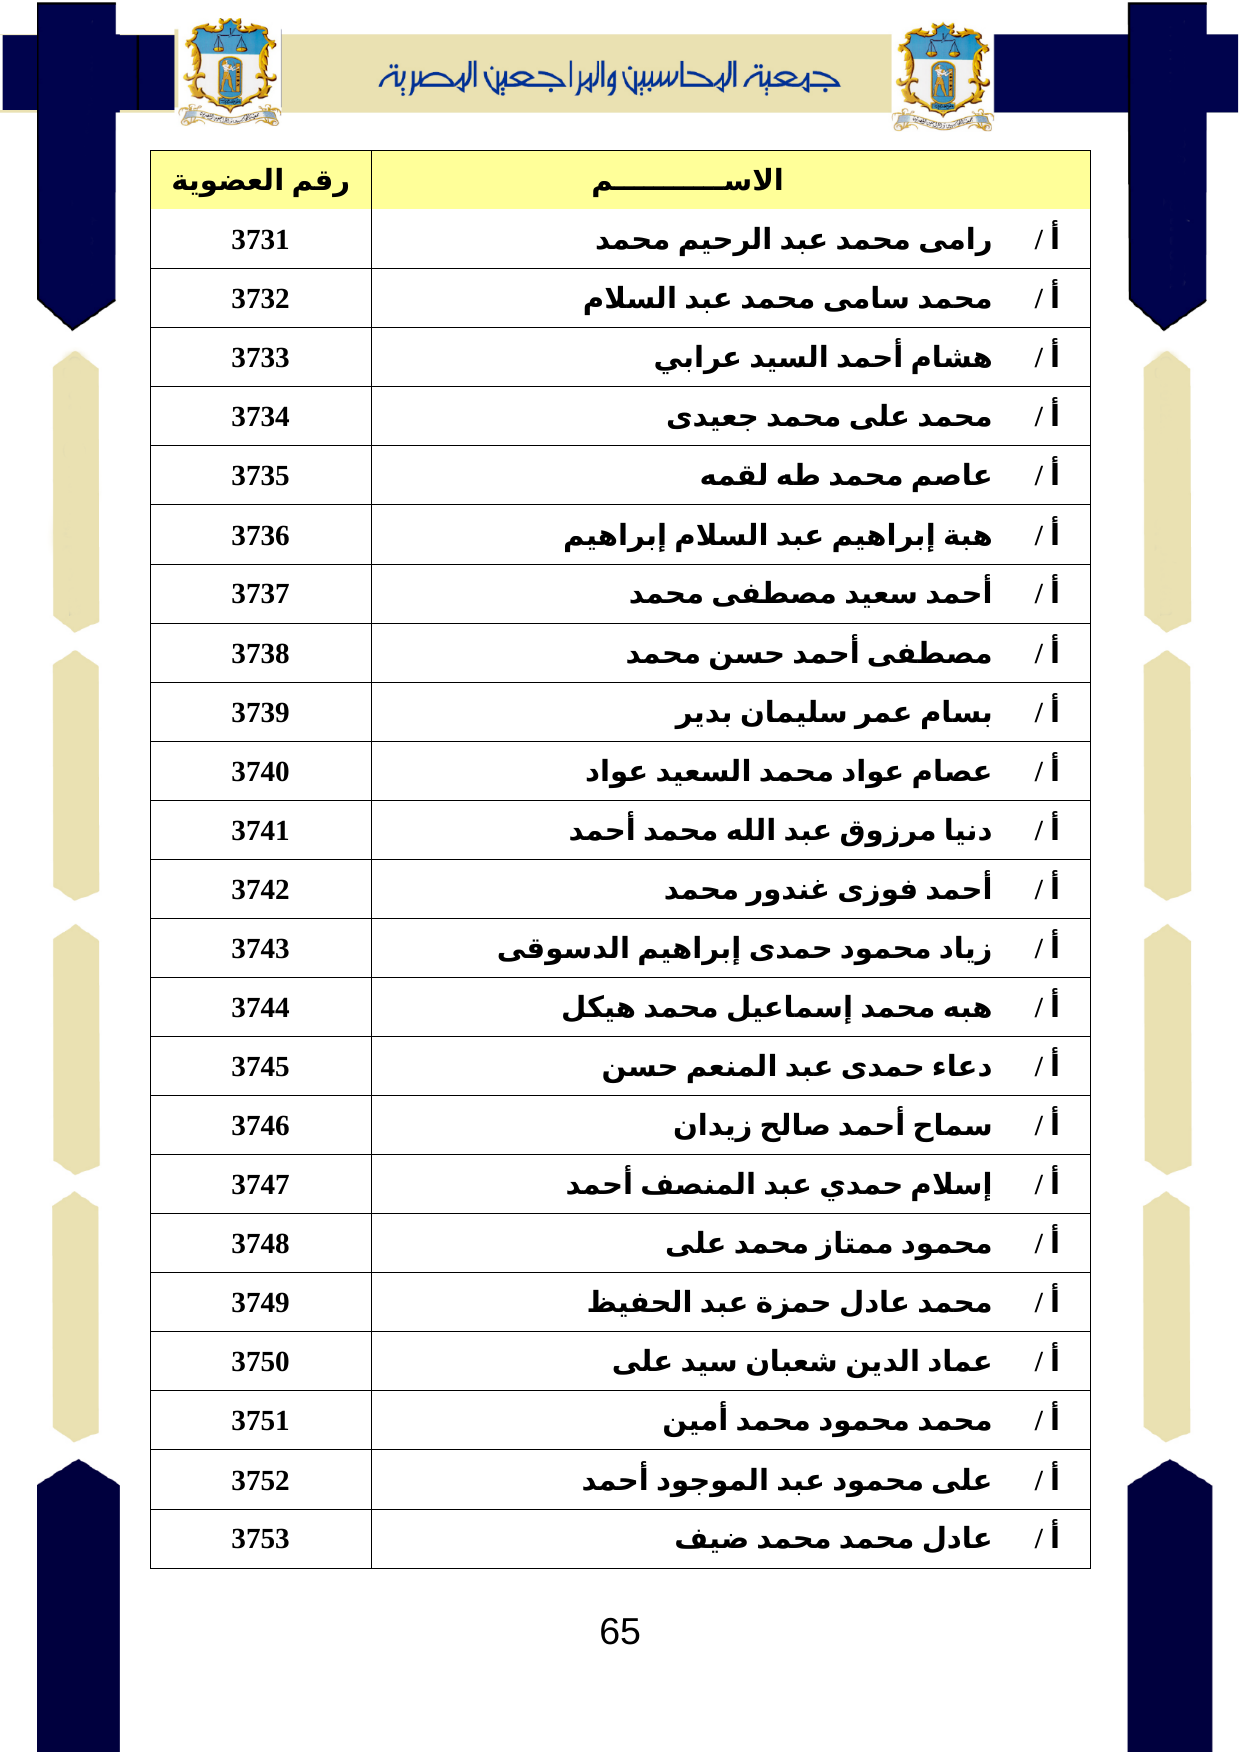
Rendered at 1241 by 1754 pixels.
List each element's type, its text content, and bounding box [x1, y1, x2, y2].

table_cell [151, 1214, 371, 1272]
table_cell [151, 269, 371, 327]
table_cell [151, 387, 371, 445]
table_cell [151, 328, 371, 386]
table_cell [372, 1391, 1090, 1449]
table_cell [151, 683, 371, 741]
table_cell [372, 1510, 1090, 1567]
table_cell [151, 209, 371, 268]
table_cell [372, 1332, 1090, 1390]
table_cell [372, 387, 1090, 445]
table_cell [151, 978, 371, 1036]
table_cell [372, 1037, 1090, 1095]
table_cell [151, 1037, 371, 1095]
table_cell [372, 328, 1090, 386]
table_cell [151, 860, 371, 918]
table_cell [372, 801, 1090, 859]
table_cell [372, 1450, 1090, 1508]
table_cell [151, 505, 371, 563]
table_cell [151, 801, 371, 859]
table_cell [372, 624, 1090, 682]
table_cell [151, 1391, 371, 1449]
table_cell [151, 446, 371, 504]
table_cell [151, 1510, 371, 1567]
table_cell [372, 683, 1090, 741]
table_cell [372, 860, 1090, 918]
table_header رقم العضوية [151, 151, 371, 209]
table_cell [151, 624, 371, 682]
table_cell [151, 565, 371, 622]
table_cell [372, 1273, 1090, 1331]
table_header [1004, 151, 1090, 209]
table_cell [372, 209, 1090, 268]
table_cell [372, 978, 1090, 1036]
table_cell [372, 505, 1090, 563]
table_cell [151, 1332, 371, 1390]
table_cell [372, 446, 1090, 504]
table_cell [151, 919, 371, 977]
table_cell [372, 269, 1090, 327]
picture [0, 0, 1241, 1752]
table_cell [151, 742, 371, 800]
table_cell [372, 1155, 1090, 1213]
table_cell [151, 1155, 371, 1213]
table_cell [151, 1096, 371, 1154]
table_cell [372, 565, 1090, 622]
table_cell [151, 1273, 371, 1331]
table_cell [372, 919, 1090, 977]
table_header الاســـــــــــم [372, 151, 1004, 209]
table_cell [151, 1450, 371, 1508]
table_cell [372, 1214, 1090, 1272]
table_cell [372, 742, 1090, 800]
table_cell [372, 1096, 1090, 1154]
